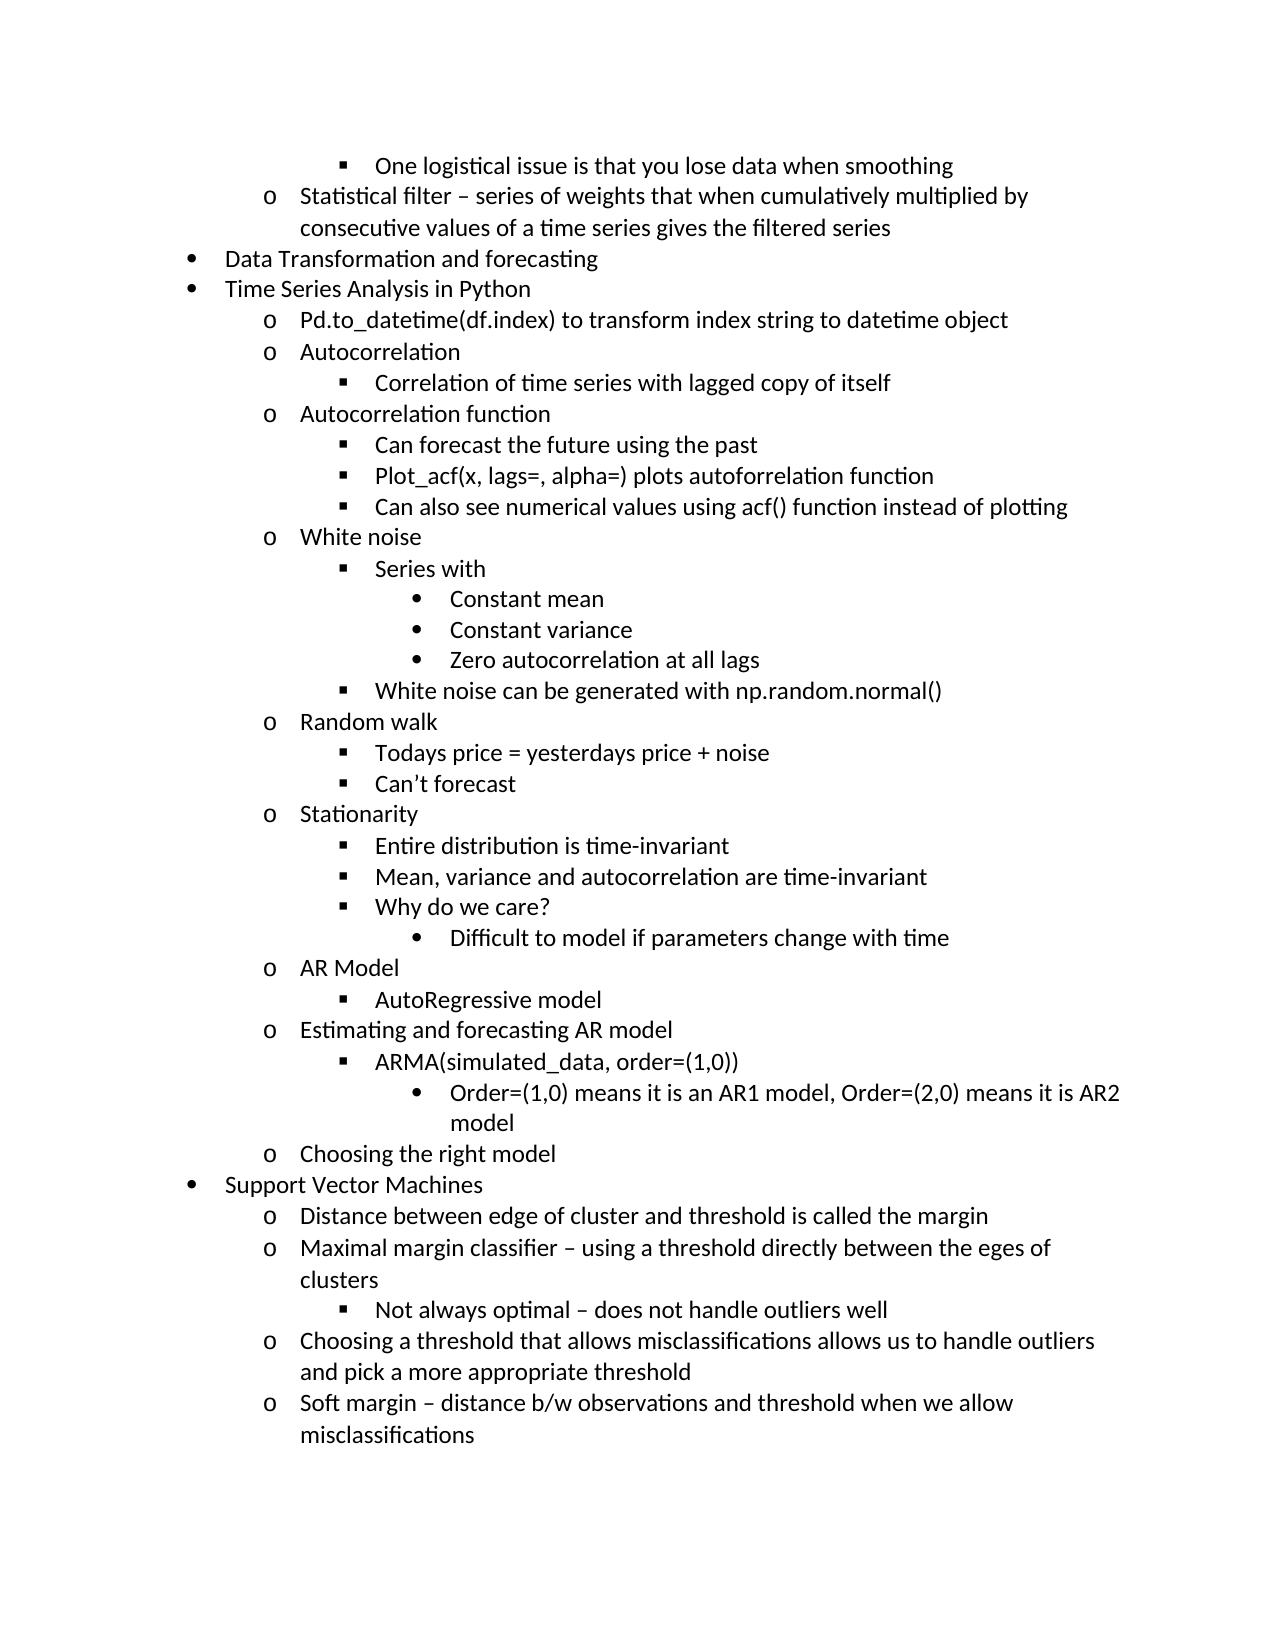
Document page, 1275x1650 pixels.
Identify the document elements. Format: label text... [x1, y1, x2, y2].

list Can also see numerical values using acf() function instead of plotting [337, 491, 1125, 521]
list Choosing the right model [262, 1138, 1125, 1170]
list White noise [262, 521, 1125, 553]
list Can’t forecast [337, 768, 1125, 798]
list Entire distribution is time-invariant [337, 830, 1125, 861]
list Can forecast the future using the past [337, 430, 1125, 460]
list Todays price = yesterdays price + noise [337, 737, 1125, 768]
list Order=(1,0) means it is an AR1 model, Order=(2,0) means it is AR2 model [412, 1077, 1125, 1138]
list White noise can be generated with np.random.normal() [337, 675, 1125, 706]
list Constant mean [412, 583, 1125, 614]
list Pd.to_datetime(df.index) to transform index string to datetime object [262, 304, 1125, 336]
list Zero autocorrelation at all lags [412, 644, 1125, 675]
list Choosing a threshold that allows misclassifications allows us to handle outliers and pick a more appropriate threshold [262, 1325, 1125, 1387]
list Random walk [262, 706, 1125, 737]
list Autocorrelation [262, 336, 1125, 367]
list Why do we care? [337, 891, 1125, 922]
list Statistical filter – series of weights that when cumulatively multiplied by consecutive values of a time series gives the filtered series [262, 181, 1125, 243]
list Constant variance [412, 614, 1125, 644]
list Not always optimal – does not handle outliers well [337, 1294, 1125, 1325]
list Distance between edge of cluster and threshold is called the margin [262, 1200, 1125, 1232]
list Maximal margin classifier – using a threshold directly between the eges of clusters [262, 1232, 1125, 1294]
list ARMA(simulated_data, order=(1,0)) [337, 1046, 1125, 1077]
list AutoRegressive model [337, 984, 1125, 1014]
list Mean, variance and autocorrelation are time-invariant [337, 861, 1125, 891]
list Series with [337, 553, 1125, 583]
list One logistical issue is that you lose data when smoothing [337, 150, 1125, 181]
list Data Transformation and forecasting [187, 243, 1125, 273]
list Autocorrelation function [262, 398, 1125, 430]
list Plot_acf(x, lags=, alpha=) plots autoforrelation function [337, 460, 1125, 491]
list Correlation of time series with lagged copy of itself [337, 367, 1125, 398]
list Time Series Analysis in Python [187, 273, 1125, 304]
list Soft margin – distance b/w observations and threshold when we allow misclassifications [262, 1387, 1125, 1449]
list AR Model [262, 952, 1125, 984]
list Support Vector Machines [187, 1170, 1125, 1200]
list Difficult to model if parameters change with time [412, 922, 1125, 952]
list Stationarity [262, 798, 1125, 830]
list Estimating and forecasting AR model [262, 1014, 1125, 1046]
